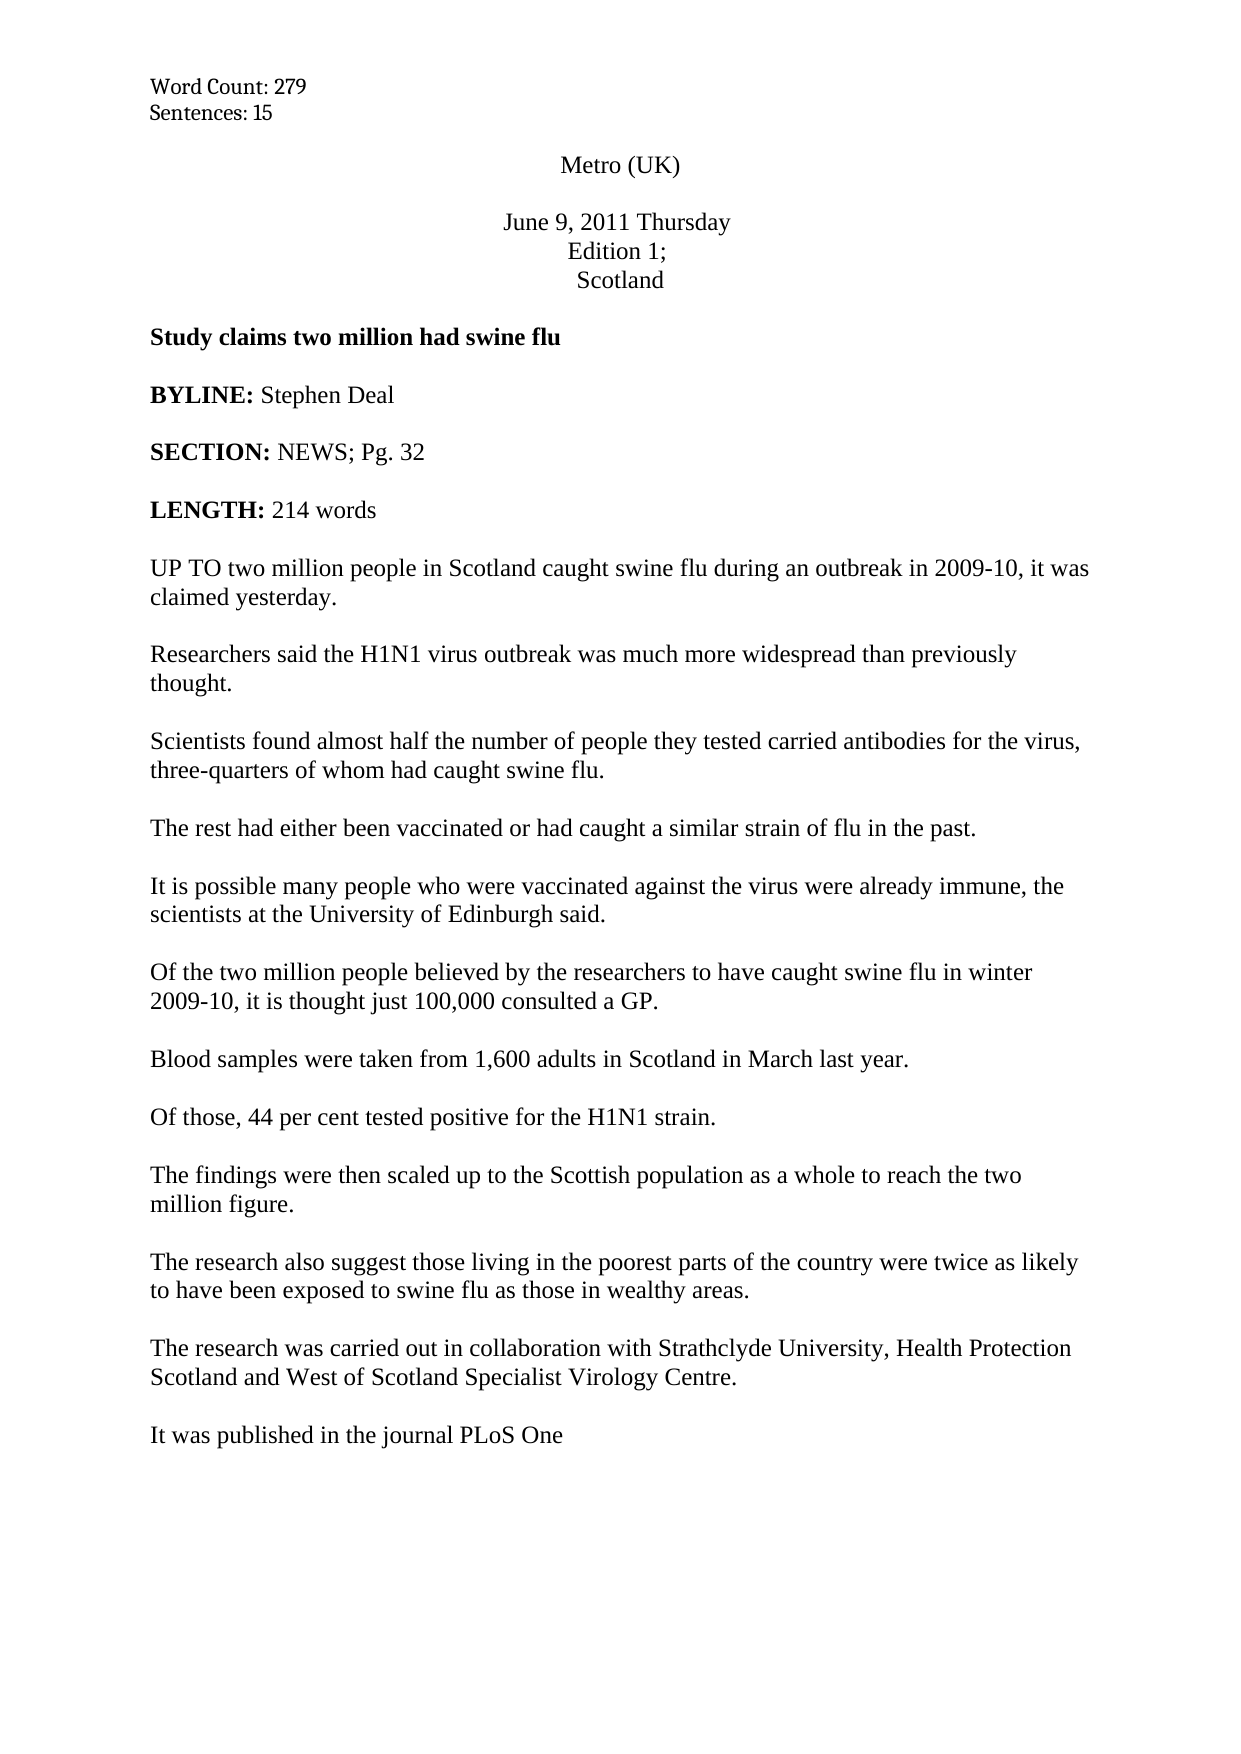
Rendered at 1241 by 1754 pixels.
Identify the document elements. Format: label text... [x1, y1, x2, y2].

text It is possible many people who were vaccinated against the virus were already immune, the scientists at the University of Edinburgh said. [150, 871, 1090, 928]
text Researchers said the H1N1 virus outbreak was much more widespread than previously thought. [150, 639, 1090, 697]
text Study claims two million had swine flu BYLINE: Stephen Deal SECTION: NEWS; Pg. 32 LENGTH: 214 words [150, 294, 1090, 524]
text Scientists found almost half the number of people they tested carried antibodies for the virus, three-quarters of whom had caught swine flu. [150, 726, 1090, 784]
text Of those, 44 per cent tested positive for the H1N1 strain. [150, 1102, 1090, 1131]
text The research was carried out in collaboration with Strathclyde University, Health Protection Scotland and West of Scotland Specialist Virology Centre. [150, 1333, 1090, 1391]
text Blood samples were taken from 1,600 adults in Scotland in March last year. [150, 1044, 1090, 1073]
text Metro (UK) [150, 150, 1090, 179]
text Of the two million people believed by the researchers to have caught swine flu in winter 2009-10, it is thought just 100,000 consulted a GP. [150, 957, 1090, 1015]
text The rest had either been vaccinated or had caught a similar strain of flu in the past. [150, 813, 1090, 842]
text The findings were then scaled up to the Scottish population as a whole to reach the two million figure. [150, 1160, 1090, 1217]
text It was published in the journal PLoS One [150, 1420, 1090, 1449]
text UP TO two million people in Scotland caught swine flu during an outbreak in 2009-10, it was claimed yesterday. [150, 553, 1090, 610]
text June 9, 2011 Thursday Edition 1; Scotland [150, 179, 1090, 294]
text The research also suggest those living in the poorest parts of the country were twice as likely to have been exposed to swine flu as those in wealthy areas. [150, 1247, 1090, 1304]
